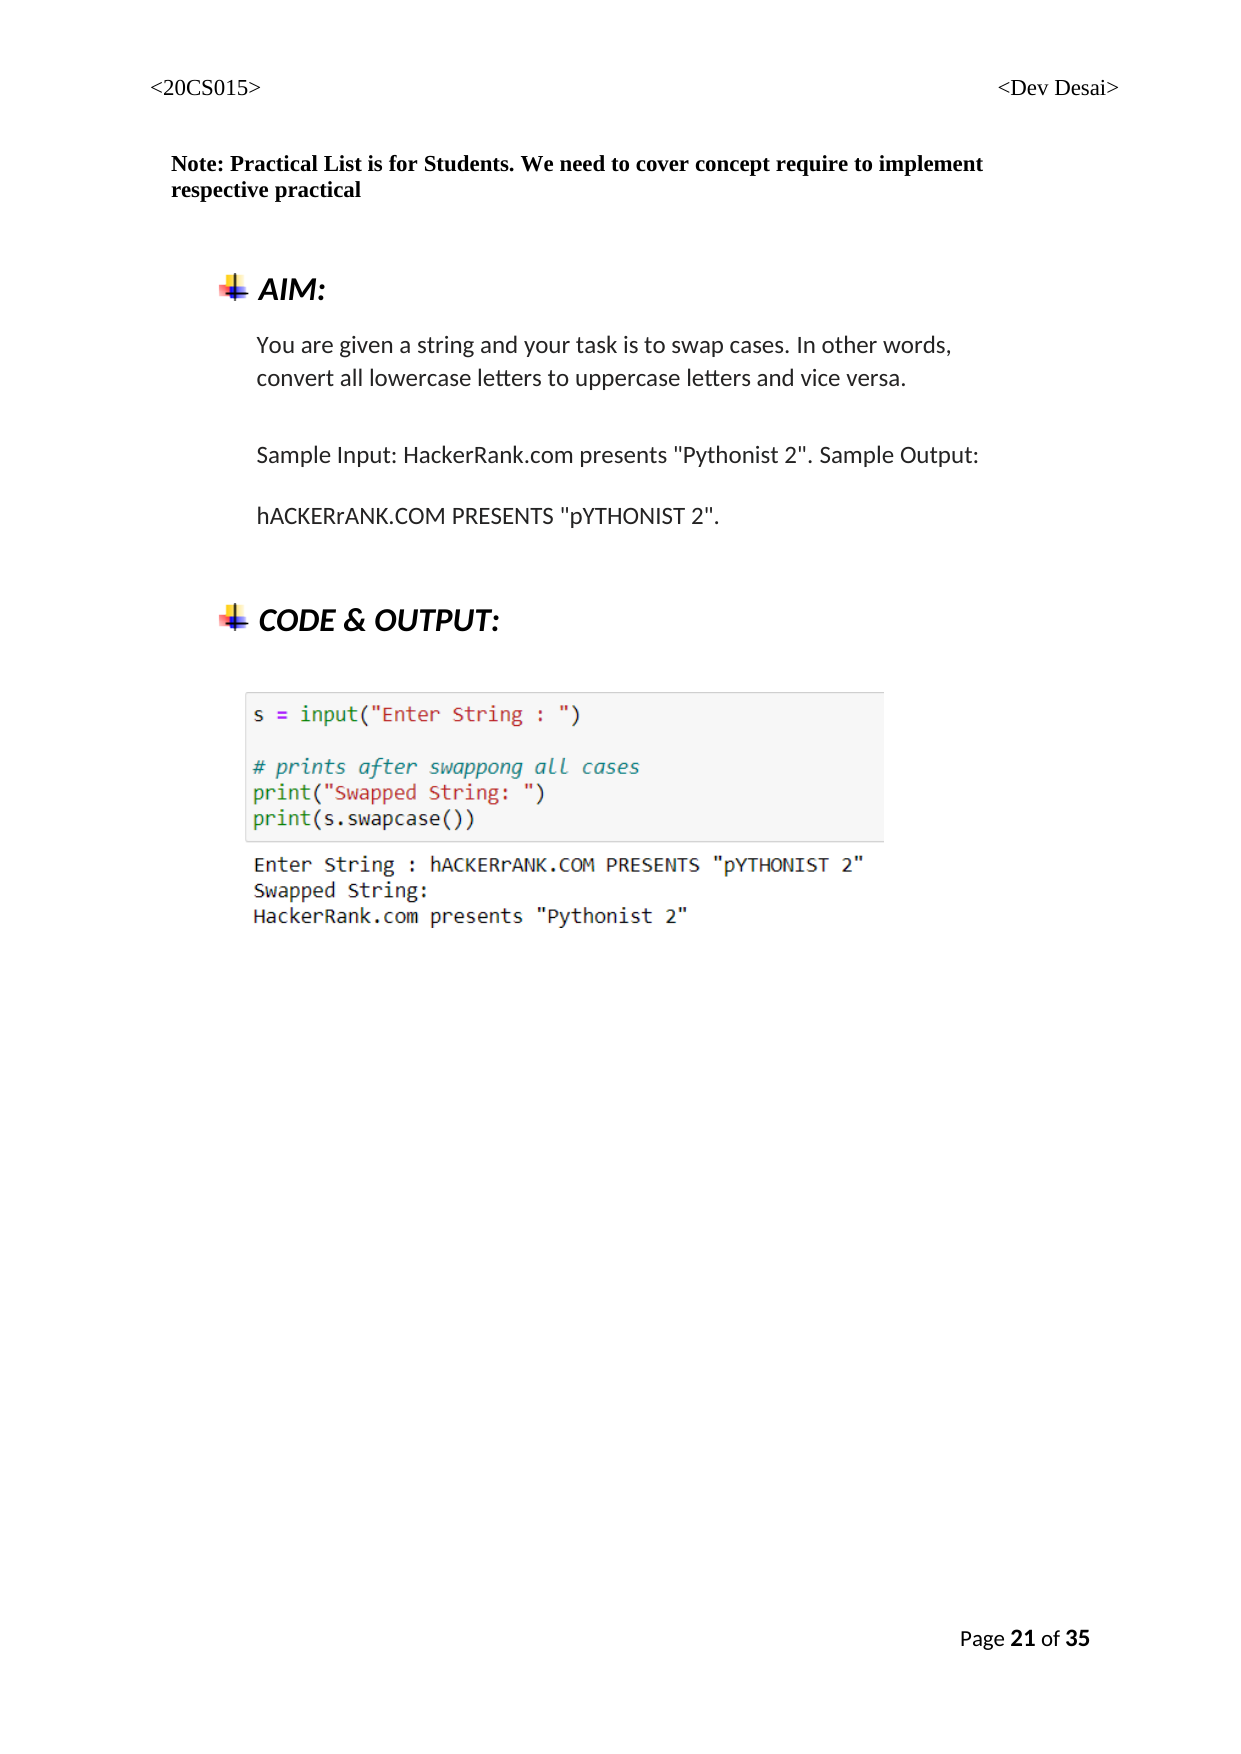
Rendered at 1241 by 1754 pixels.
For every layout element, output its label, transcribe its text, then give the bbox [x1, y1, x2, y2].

picture [245, 692, 884, 928]
picture [218, 603, 249, 631]
picture [218, 273, 249, 301]
text Sample Input: HackerRank.com presents "Pythonist 2". Sample Output: hACKERrANK.COM PRESENTS "pYTHONIST 2". [256, 439, 1018, 530]
text AIM: [219, 268, 1090, 309]
text Note: Practical List is for Students. We need to cover concept require to implement respective practical [171, 150, 1018, 203]
text You are given a string and your task is to swap cases. In other words, convert all lowercase letters to uppercase letters and vice versa. [256, 329, 981, 392]
text CODE & OUTPUT: [219, 598, 1090, 639]
